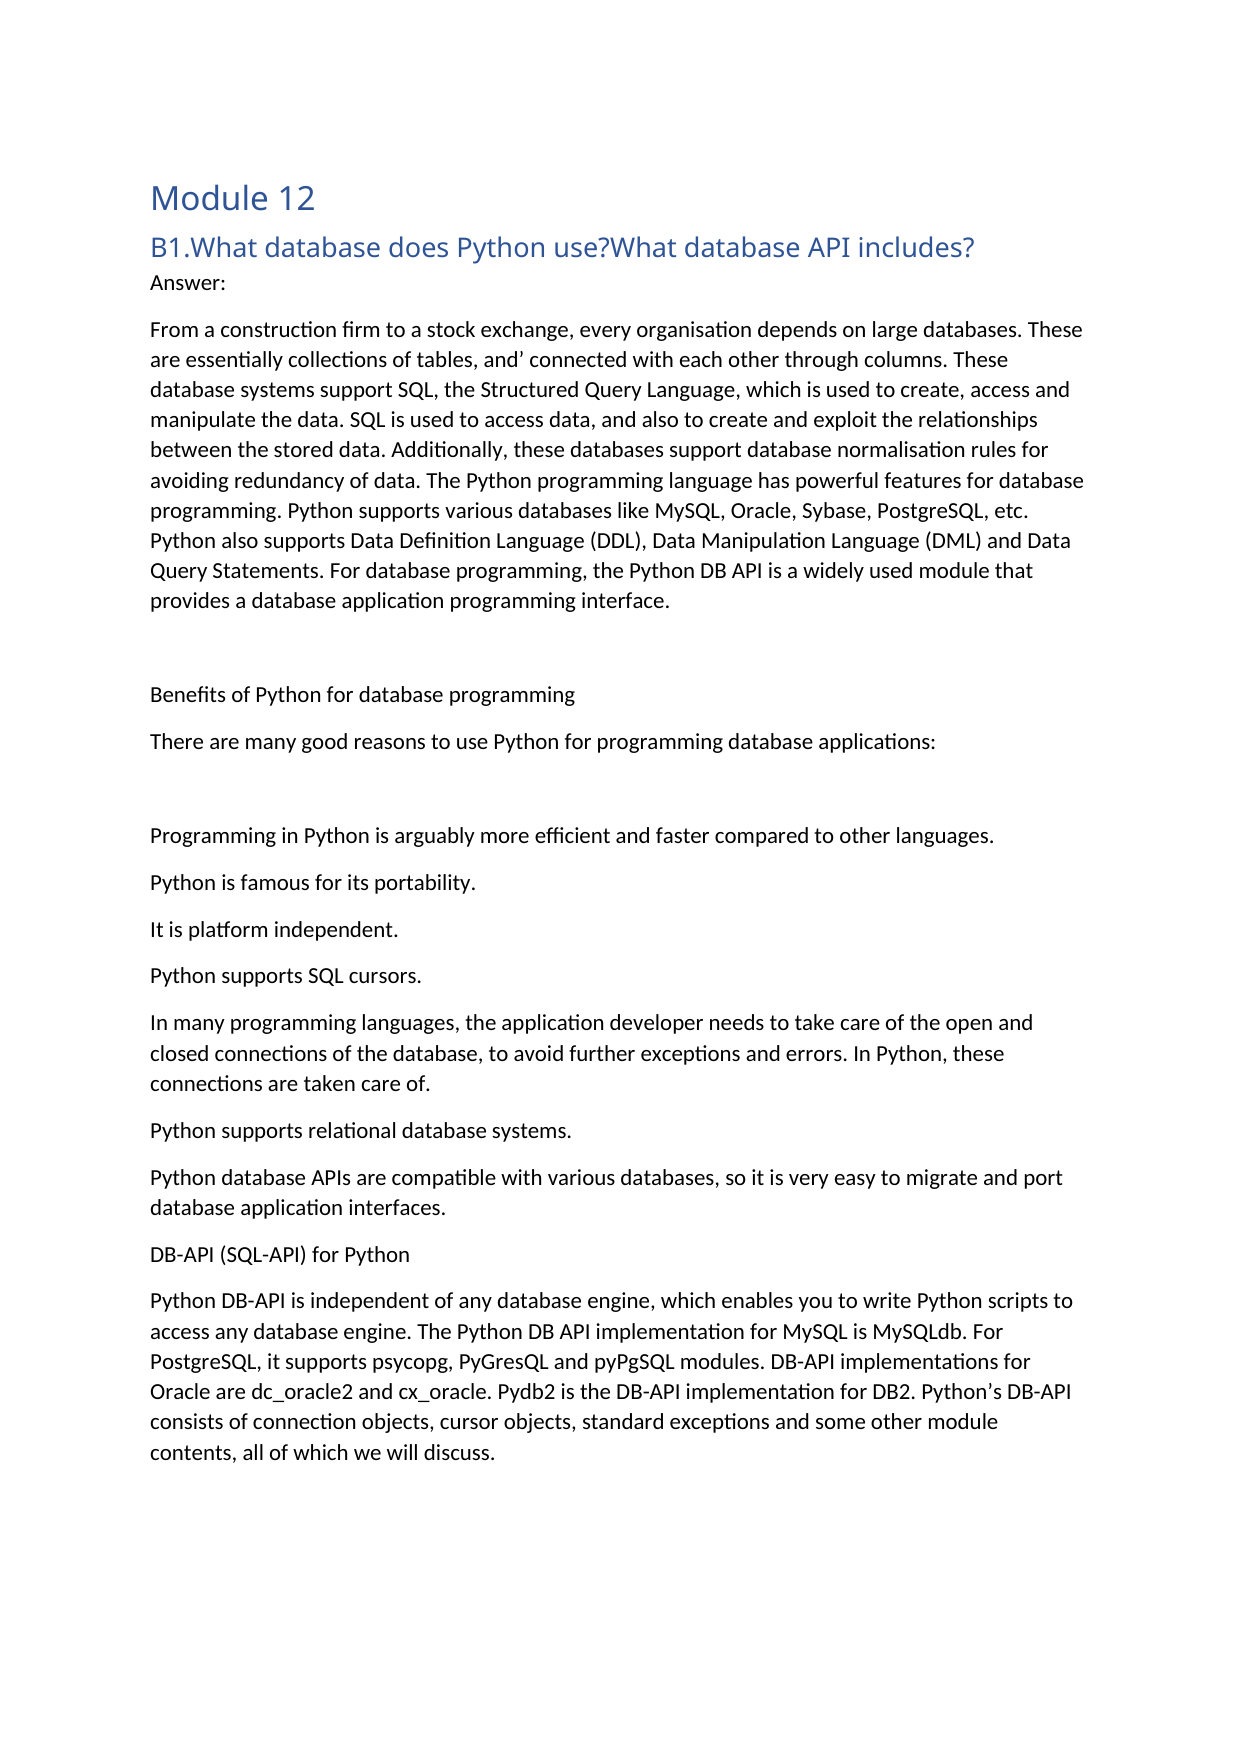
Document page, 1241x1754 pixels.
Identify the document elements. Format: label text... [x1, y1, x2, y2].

text Python is famous for its portability. [150, 868, 1090, 896]
text It is platform independent. [150, 915, 1090, 943]
text Python database APIs are compatible with various databases, so it is very easy to migrate and port database application interfaces. [150, 1163, 1090, 1221]
subtitle Module 12 [150, 175, 1090, 220]
text In many programming languages, the application developer needs to take care of the open and closed connections of the database, to avoid further exceptions and errors. In Python, these connections are taken care of. [150, 1008, 1090, 1097]
text From a construction firm to a stock exchange, every organisation depends on large databases. These are essentially collections of tables, and’ connected with each other through columns. These database systems support SQL, the Structured Query Language, which is used to create, access and manipulate the data. SQL is used to access data, and also to create and exploit the relationships between the stored data. Additionally, these databases support database normalisation rules for avoiding redundancy of data. The Python programming language has powerful features for database programming. Python supports various databases like MySQL, Oracle, Sybase, PostgreSQL, etc. Python also supports Data Definition Language (DDL), Data Manipulation Language (DML) and Data Query Statements. For database programming, the Python DB API is a widely used module that provides a database application programming interface. [150, 315, 1090, 615]
text Python supports relational database systems. [150, 1116, 1090, 1144]
subtitle B1.What database does Python use?What database API includes? [150, 228, 1090, 265]
text Answer: [150, 268, 1090, 296]
text DB-API (SQL-API) for Python [150, 1240, 1090, 1268]
text Python DB-API is independent of any database engine, which enables you to write Python scripts to access any database engine. The Python DB API implementation for MySQL is MySQLdb. For PostgreSQL, it supports psycopg, PyGresQL and pyPgSQL modules. DB-API implementations for Oracle are dc_oracle2 and cx_oracle. Pydb2 is the DB-API implementation for DB2. Python’s DB-API consists of connection objects, cursor objects, standard exceptions and some other module contents, all of which we will discuss. [150, 1287, 1090, 1466]
text There are many good reasons to use Python for programming database applications: [150, 727, 1090, 755]
text Programming in Python is arguably more efficient and faster compared to other languages. [150, 821, 1090, 849]
text Benefits of Python for database programming [150, 680, 1090, 708]
text Python supports SQL cursors. [150, 962, 1090, 990]
